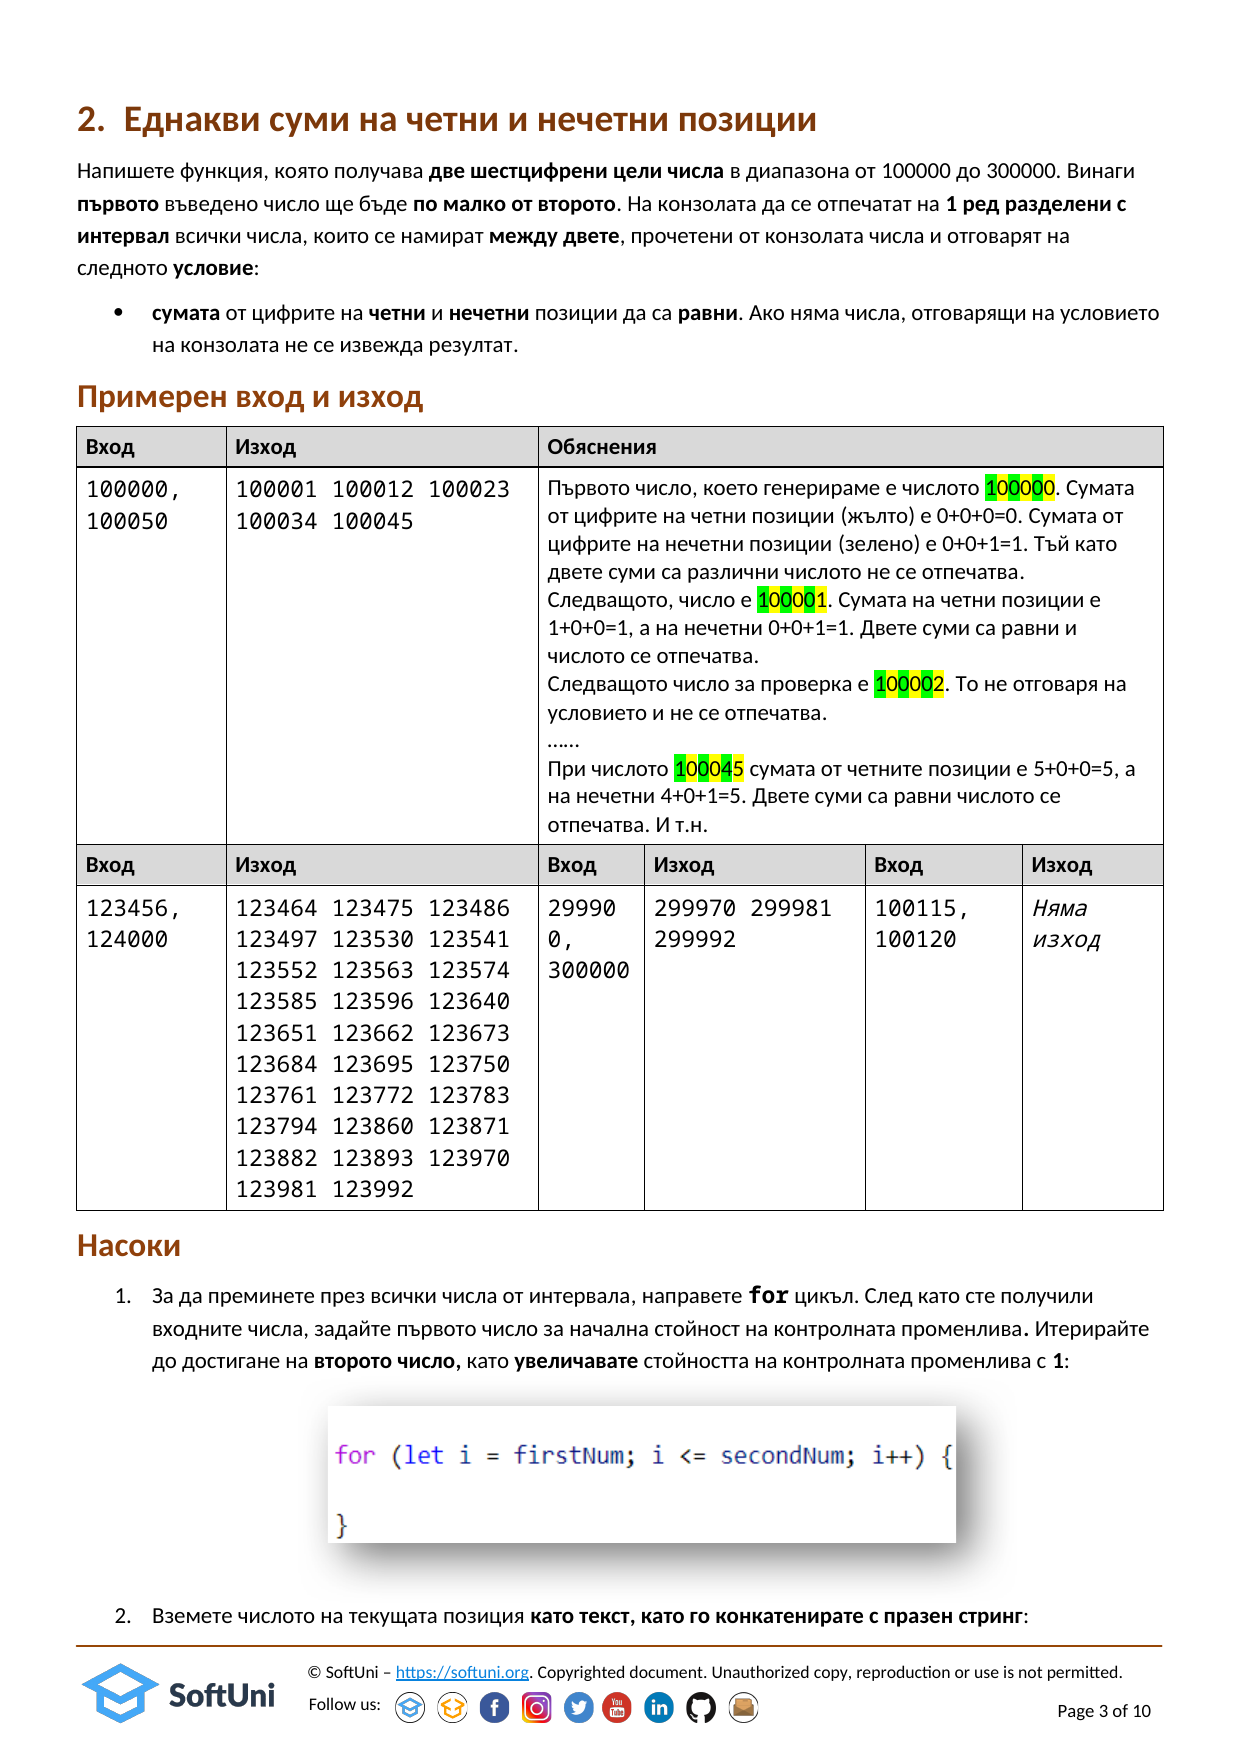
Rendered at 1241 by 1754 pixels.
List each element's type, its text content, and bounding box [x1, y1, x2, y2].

picture [644, 1692, 653, 1701]
picture [602, 1692, 632, 1723]
table_cell 100115, 100120 [866, 886, 1022, 1210]
picture [665, 1692, 674, 1701]
picture [75, 1658, 281, 1729]
picture [686, 1692, 716, 1723]
table_cell 123464 123475 123486 123497 123530 123541 123552 123563 123574 123585 123596 123640 123651 123662 123673 123684 123695 123750 123761 123772 123783 123794 123860 123871 123882 123893 123970 123981 123992 [227, 886, 538, 1210]
picture [658, 1705, 667, 1714]
subtitle Примерен вход и изход [77, 374, 1163, 415]
picture [644, 1714, 653, 1723]
picture [728, 1692, 759, 1723]
picture [437, 1692, 468, 1723]
table_cell 100001 100012 100023 100034 100045 [227, 468, 538, 844]
table_cell 299900, 300000 [539, 886, 644, 1210]
table_cell Изход [1023, 845, 1163, 884]
picture [522, 1692, 552, 1723]
table_cell 100000, 100050 [77, 468, 226, 844]
table_cell 299970 299981 299992 [645, 886, 865, 1210]
picture [665, 1714, 674, 1723]
table_cell Изход [645, 845, 865, 884]
table_cell Вход [539, 845, 644, 884]
text Напишете функция, която получава две шестцифрени цели числа в диапазона от 100000 до 300000. Винаги първото въведено число ще бъде по малко от второто. На конзолата да се отпечатат на 1 ред разделени с интервал всички числа, които се намират между двете, прочетени от конзолата числа и отговарят на следното условие: [77, 156, 1163, 281]
list Вземете числото на текущата позиция като текст, като го конкатенирате с празен стринг: [114, 1602, 1163, 1629]
table_cell Вход [866, 845, 1022, 884]
table_cell Изход [227, 845, 538, 884]
list сумата от цифрите на четни и нечетни позиции да са равни. Ако няма числа, отговарящи на условието на конзолата не се извежда резултат. [114, 298, 1163, 358]
table_header Обяснения [539, 427, 1163, 466]
picture [395, 1692, 425, 1723]
table_cell Първото число, което генерираме е числото 100000. Сумата от цифрите на четни позиции (жълто) е 0+0+0=0. Сумата от цифрите на нечетни позиции (зелено) е 0+0+1=1. Тъй като двете суми са различни числото не се отпечатва. Следващото, число е 100001. Сумата на четни позиции е 1+0+0=1, а на нечетни 0+0+1=1. Двете суми са равни и числото се отпечатва. Следващото число за проверка е 100002. То не отговаря на условието и не се отпечатва. …… При числото 100045 сумата от четните позиции е 5+0+0=5, а на нечетни 4+0+1=5. Двете суми са равни числото се отпечатва. И т.н. [539, 468, 1163, 844]
table_cell Вход [77, 845, 226, 884]
table_cell 123456, 124000 [77, 886, 226, 1210]
picture [327, 1406, 957, 1543]
table_cell Няма изход [1023, 886, 1163, 1210]
subtitle Насоки [77, 1223, 1163, 1264]
picture [564, 1692, 594, 1723]
table_header Изход [227, 427, 538, 466]
table_header Вход [77, 427, 226, 466]
list За да преминете през всички числа от интервала, направете for цикъл. След като сте получили входните числа, задайте първото число за начална стойност на контролната променлива. Итерирайте до достигане на второто число, като увеличавате стойността на контролната променлива с 1: [114, 1279, 1163, 1374]
subtitle Еднакви суми на четни и нечетни позиции [77, 95, 1163, 141]
picture [479, 1692, 510, 1723]
